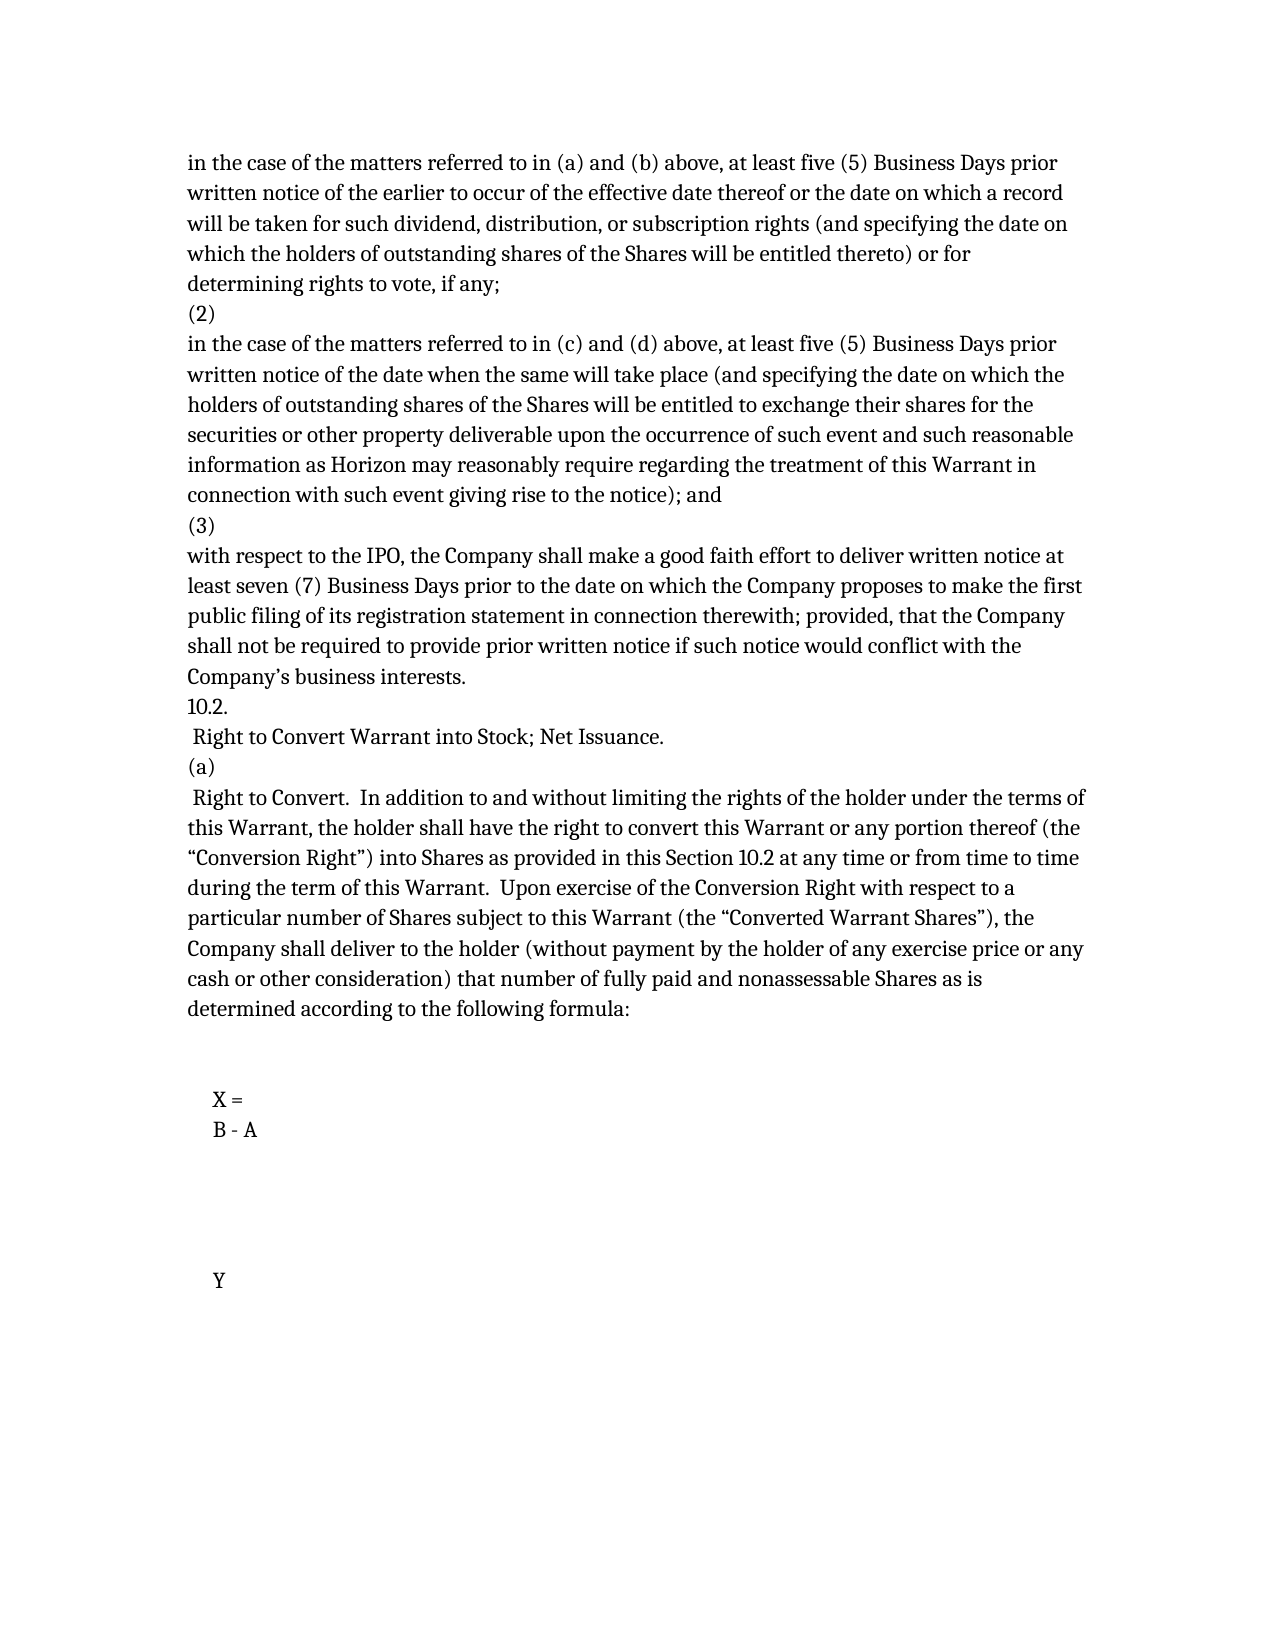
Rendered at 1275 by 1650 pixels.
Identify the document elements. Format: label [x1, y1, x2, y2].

text [187, 150, 1087, 1475]
